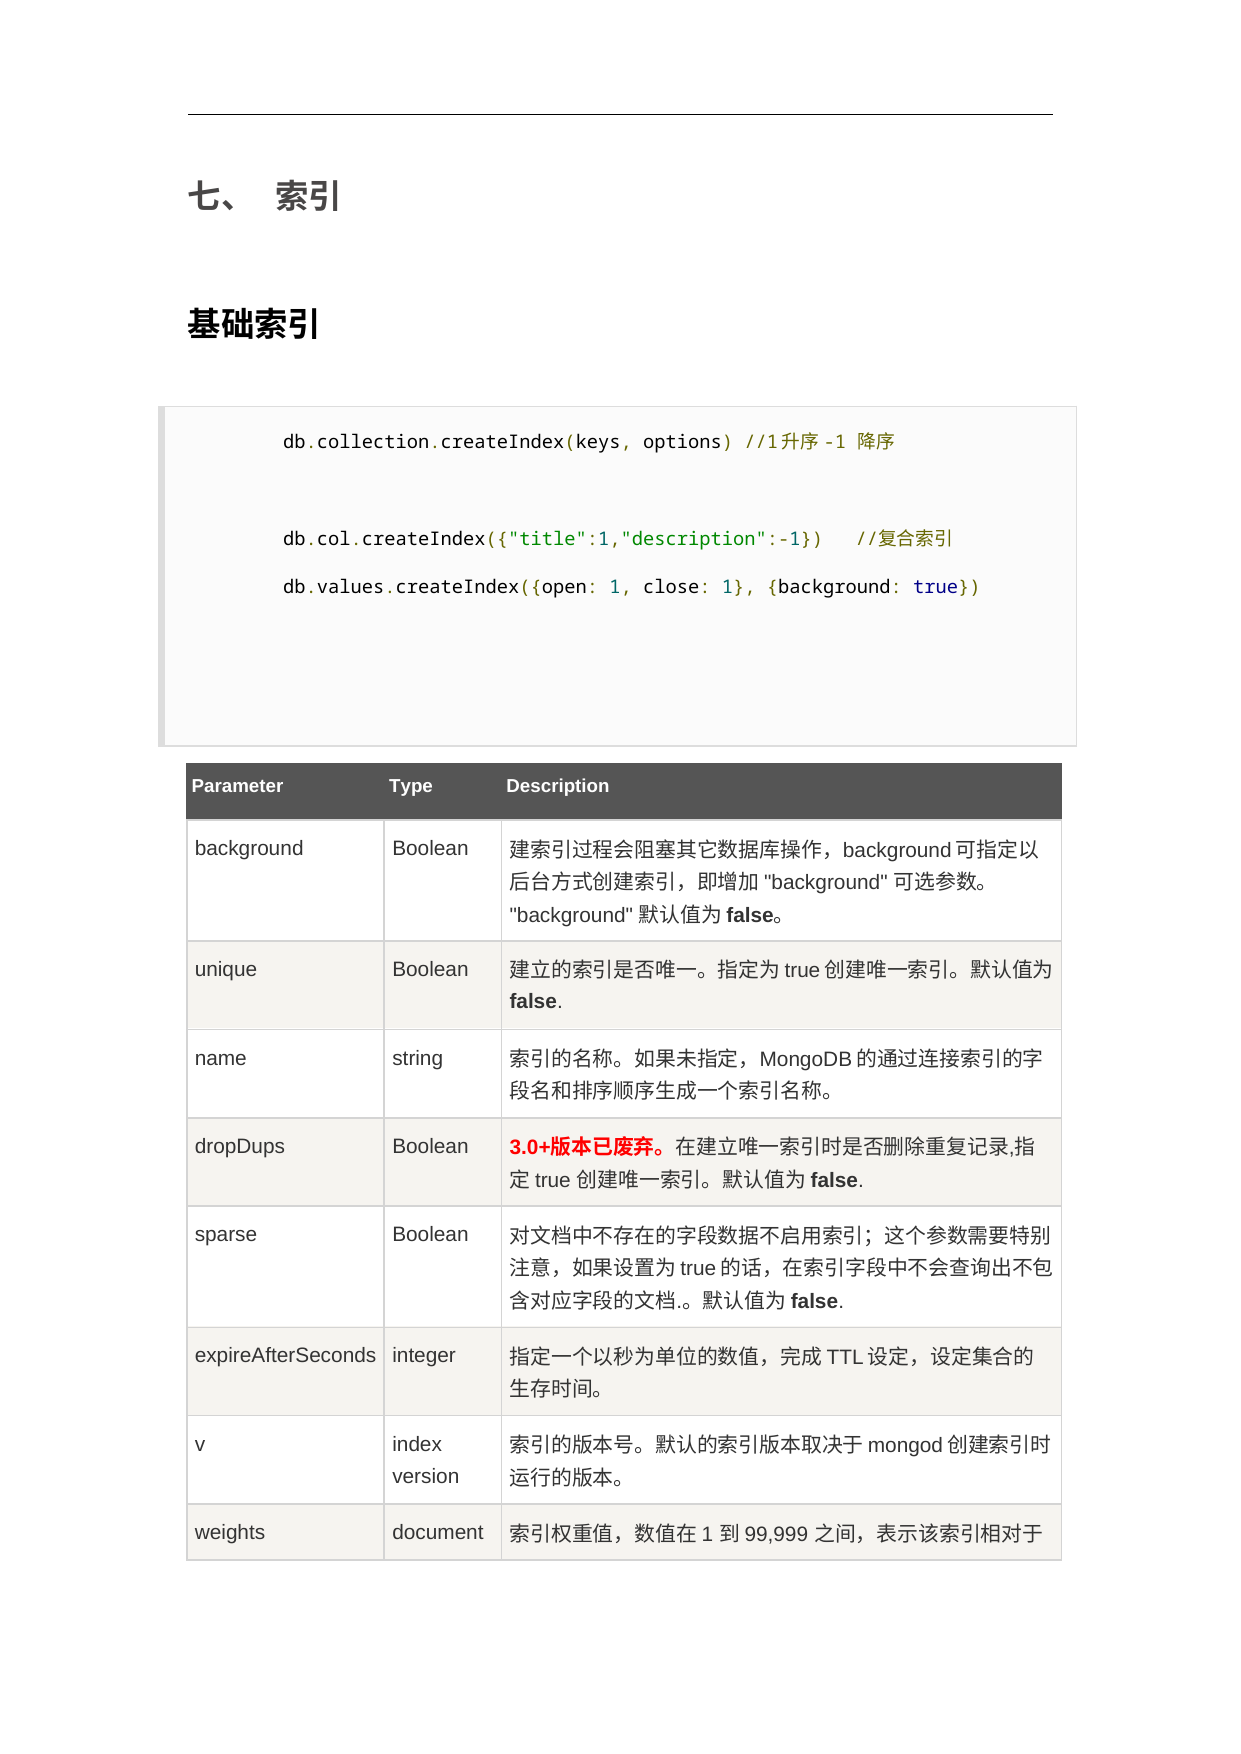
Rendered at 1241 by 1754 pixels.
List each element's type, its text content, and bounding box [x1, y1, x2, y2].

table_cell Boolean [385, 821, 501, 940]
subtitle 基础索引 [187, 289, 1053, 354]
table_cell integer [385, 1328, 501, 1415]
table_cell index version [385, 1416, 501, 1503]
table_cell expireAfterSeconds [188, 1328, 383, 1415]
table_cell v [188, 1416, 383, 1503]
table_cell weights [188, 1505, 383, 1559]
subtitle 索引 [187, 162, 1053, 227]
table_header Description [502, 765, 1061, 819]
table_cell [502, 1505, 1061, 1559]
text db.values.createIndex({open: 1, close: 1}, {background: true}) [165, 552, 1076, 597]
table_cell 索引的名称。如果未指定，MongoDB的通过连接索引的字段名和排序顺序生成一个索引名称。 [502, 1030, 1061, 1117]
table_cell sparse [188, 1207, 383, 1326]
text db.col.createIndex({"title":1,"description":-1}) //复合索引 [165, 503, 1076, 552]
table_cell 建立的索引是否唯一。指定为true创建唯一索引。默认值为false. [502, 942, 1061, 1028]
table_cell string [385, 1030, 501, 1117]
table_cell dropDups [188, 1119, 383, 1205]
table_header Parameter [188, 765, 383, 819]
table_cell 对文档中不存在的字段数据不启用索引；这个参数需要特别注意，如果设置为true的话，在索引字段中不会查询出不包含对应字段的文档.。默认值为 false. [502, 1207, 1061, 1326]
table_cell 3.0+版本已废弃。在建立唯一索引时是否删除重复记录,指定 true 创建唯一索引。默认值为 false. [502, 1119, 1061, 1205]
table_cell 索引的版本号。默认的索引版本取决于mongod创建索引时运行的版本。 [502, 1416, 1061, 1503]
text db.collection.createIndex(keys, options) //1升序 -1 降序 [165, 407, 1076, 454]
table_header Type [385, 765, 501, 819]
table_cell 建索引过程会阻塞其它数据库操作，background可指定以后台方式创建索引，即增加 "background" 可选参数。 "background" 默认值为false。 [502, 821, 1061, 940]
table_cell unique [188, 942, 383, 1028]
table_cell Boolean [385, 1119, 501, 1205]
table_cell name [188, 1030, 383, 1117]
table_cell background [188, 821, 383, 940]
table_cell Boolean [385, 1207, 501, 1326]
table_cell document [385, 1505, 501, 1559]
table_cell Boolean [385, 942, 501, 1028]
table_cell 指定一个以秒为单位的数值，完成 TTL设定，设定集合的生存时间。 [502, 1328, 1061, 1415]
